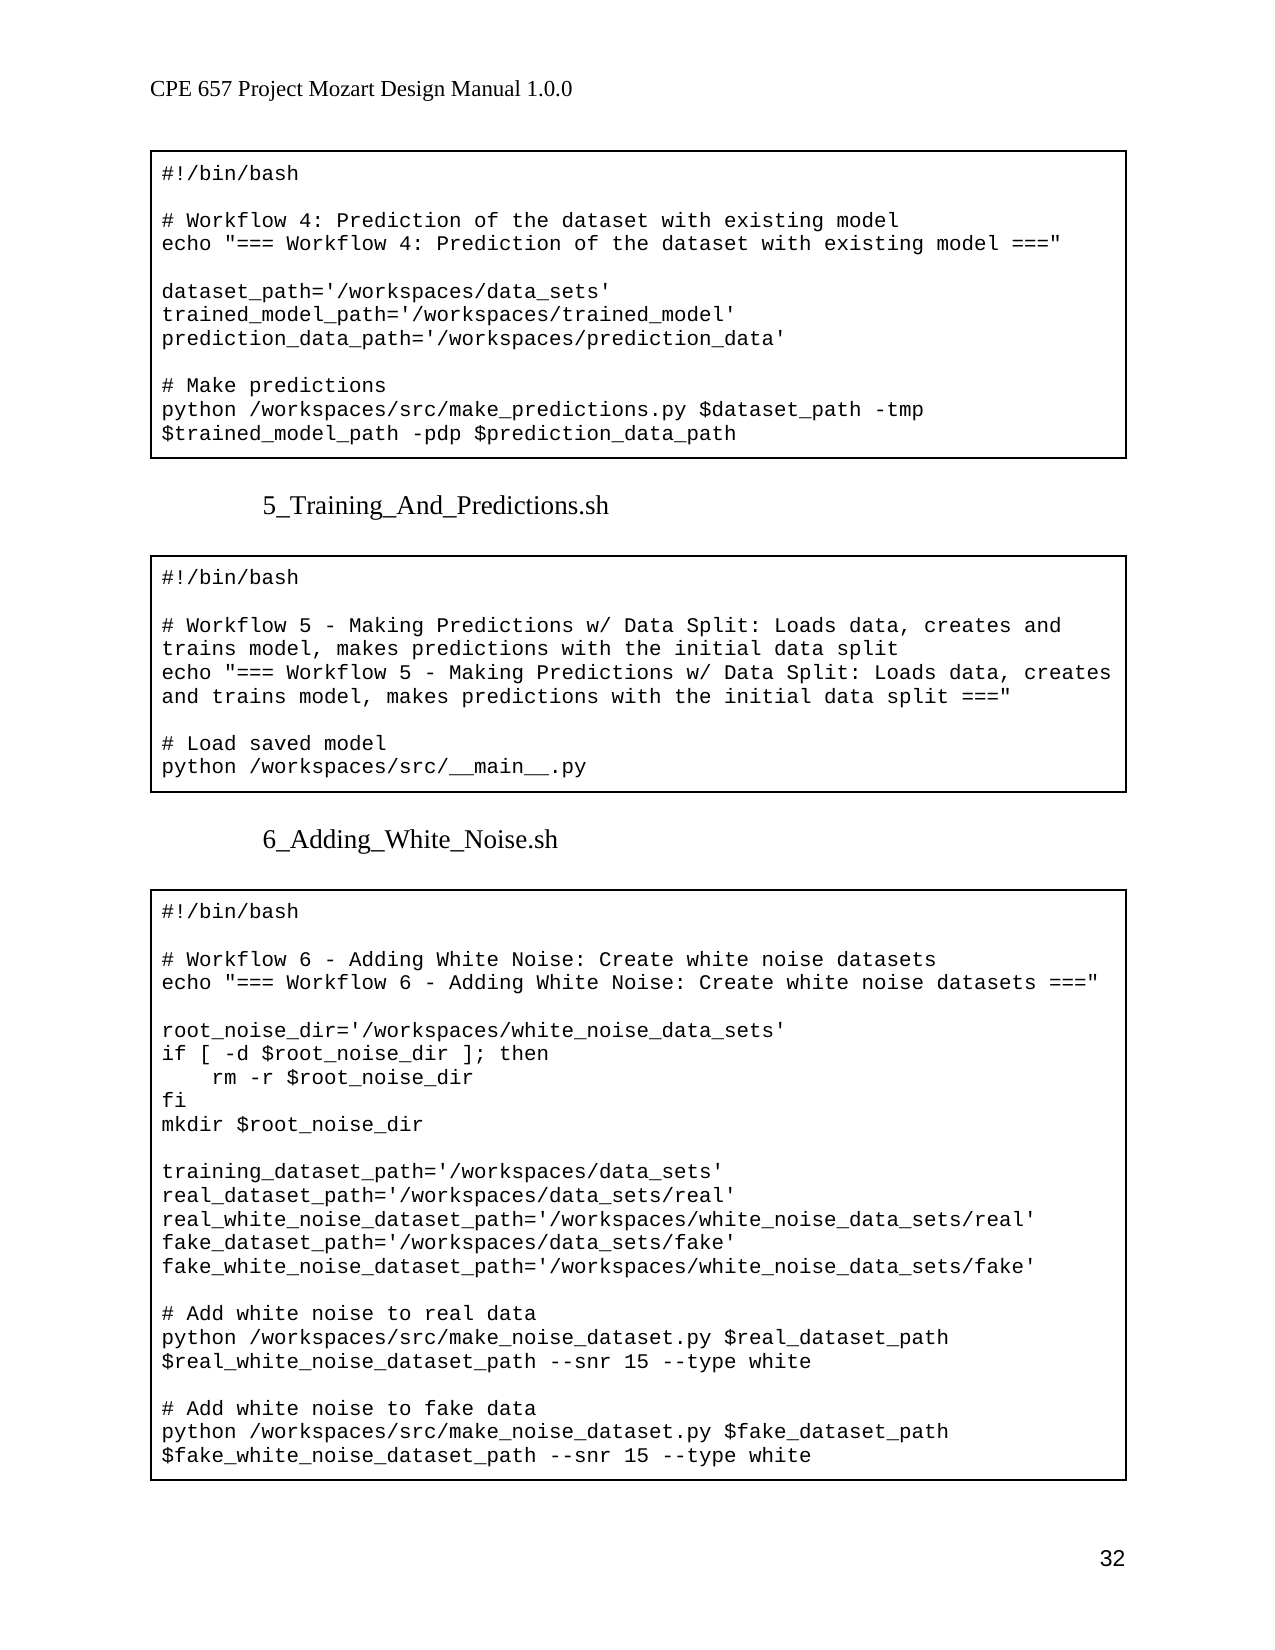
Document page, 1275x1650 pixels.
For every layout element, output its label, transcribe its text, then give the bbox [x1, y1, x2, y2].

table_header #!/bin/bash # Workflow 4: Prediction of the dataset with existing model echo "=== Workflow 4: Prediction of the dataset with existing model ===" dataset_path='/workspaces/data_sets' trained_model_path='/workspaces/trained_model' prediction_data_path='/workspaces/prediction_data' # Make predictions python /workspaces/src/make_predictions.py $dataset_path -tmp $trained_model_path -pdp $prediction_data_path [152, 152, 1125, 457]
subtitle 6_Adding_White_Noise.sh [225, 823, 1125, 854]
table_header #!/bin/bash # Workflow 5 - Making Predictions w/ Data Split: Loads data, creates and trains model, makes predictions with the initial data split echo "=== Workflow 5 - Making Predictions w/ Data Split: Loads data, creates and trains model, makes predictions with the initial data split ===" # Load saved model python /workspaces/src/__main__.py [152, 557, 1125, 791]
table_header #!/bin/bash # Workflow 6 - Adding White Noise: Create white noise datasets echo "=== Workflow 6 - Adding White Noise: Create white noise datasets ===" root_noise_dir='/workspaces/white_noise_data_sets' if [ -d $root_noise_dir ]; then rm -r $root_noise_dir fi mkdir $root_noise_dir training_dataset_path='/workspaces/data_sets' real_dataset_path='/workspaces/data_sets/real' real_white_noise_dataset_path='/workspaces/white_noise_data_sets/real' fake_dataset_path='/workspaces/data_sets/fake' fake_white_noise_dataset_path='/workspaces/white_noise_data_sets/fake' # Add white noise to real data python /workspaces/src/make_noise_dataset.py $real_dataset_path $real_white_noise_dataset_path --snr 15 --type white # Add white noise to fake data python /workspaces/src/make_noise_dataset.py $fake_dataset_path $fake_white_noise_dataset_path --snr 15 --type white [152, 891, 1125, 1479]
subtitle 5_Training_And_Predictions.sh [225, 489, 1125, 520]
